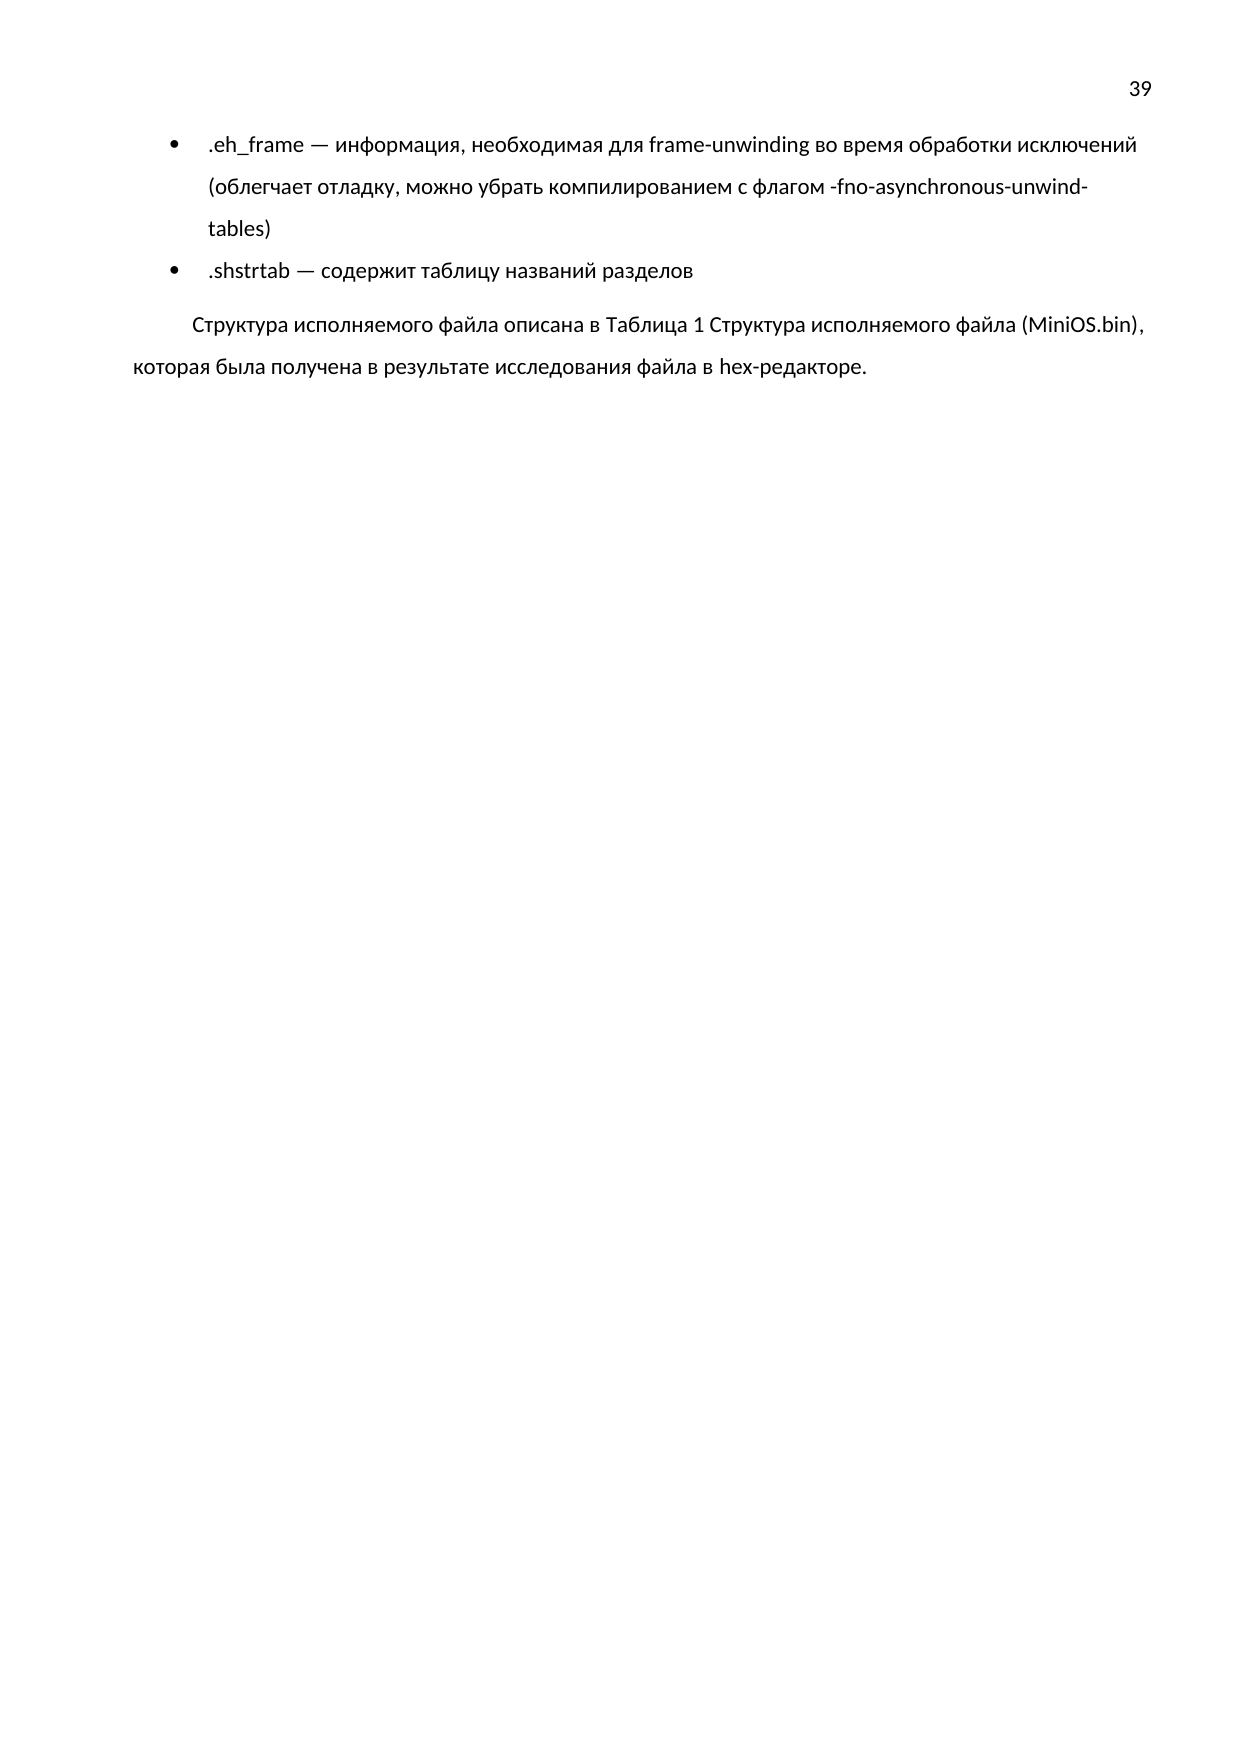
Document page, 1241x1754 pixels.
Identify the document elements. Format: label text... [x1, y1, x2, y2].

list .shstrtab — содержит таблицу названий разделов [170, 256, 1152, 284]
list .eh_frame — информация, необходимая для frame-unwinding во время обработки исключений (облегчает отладку, можно убрать компилированием с флагом -fno-asynchronous-unwind-tables) [170, 130, 1152, 242]
